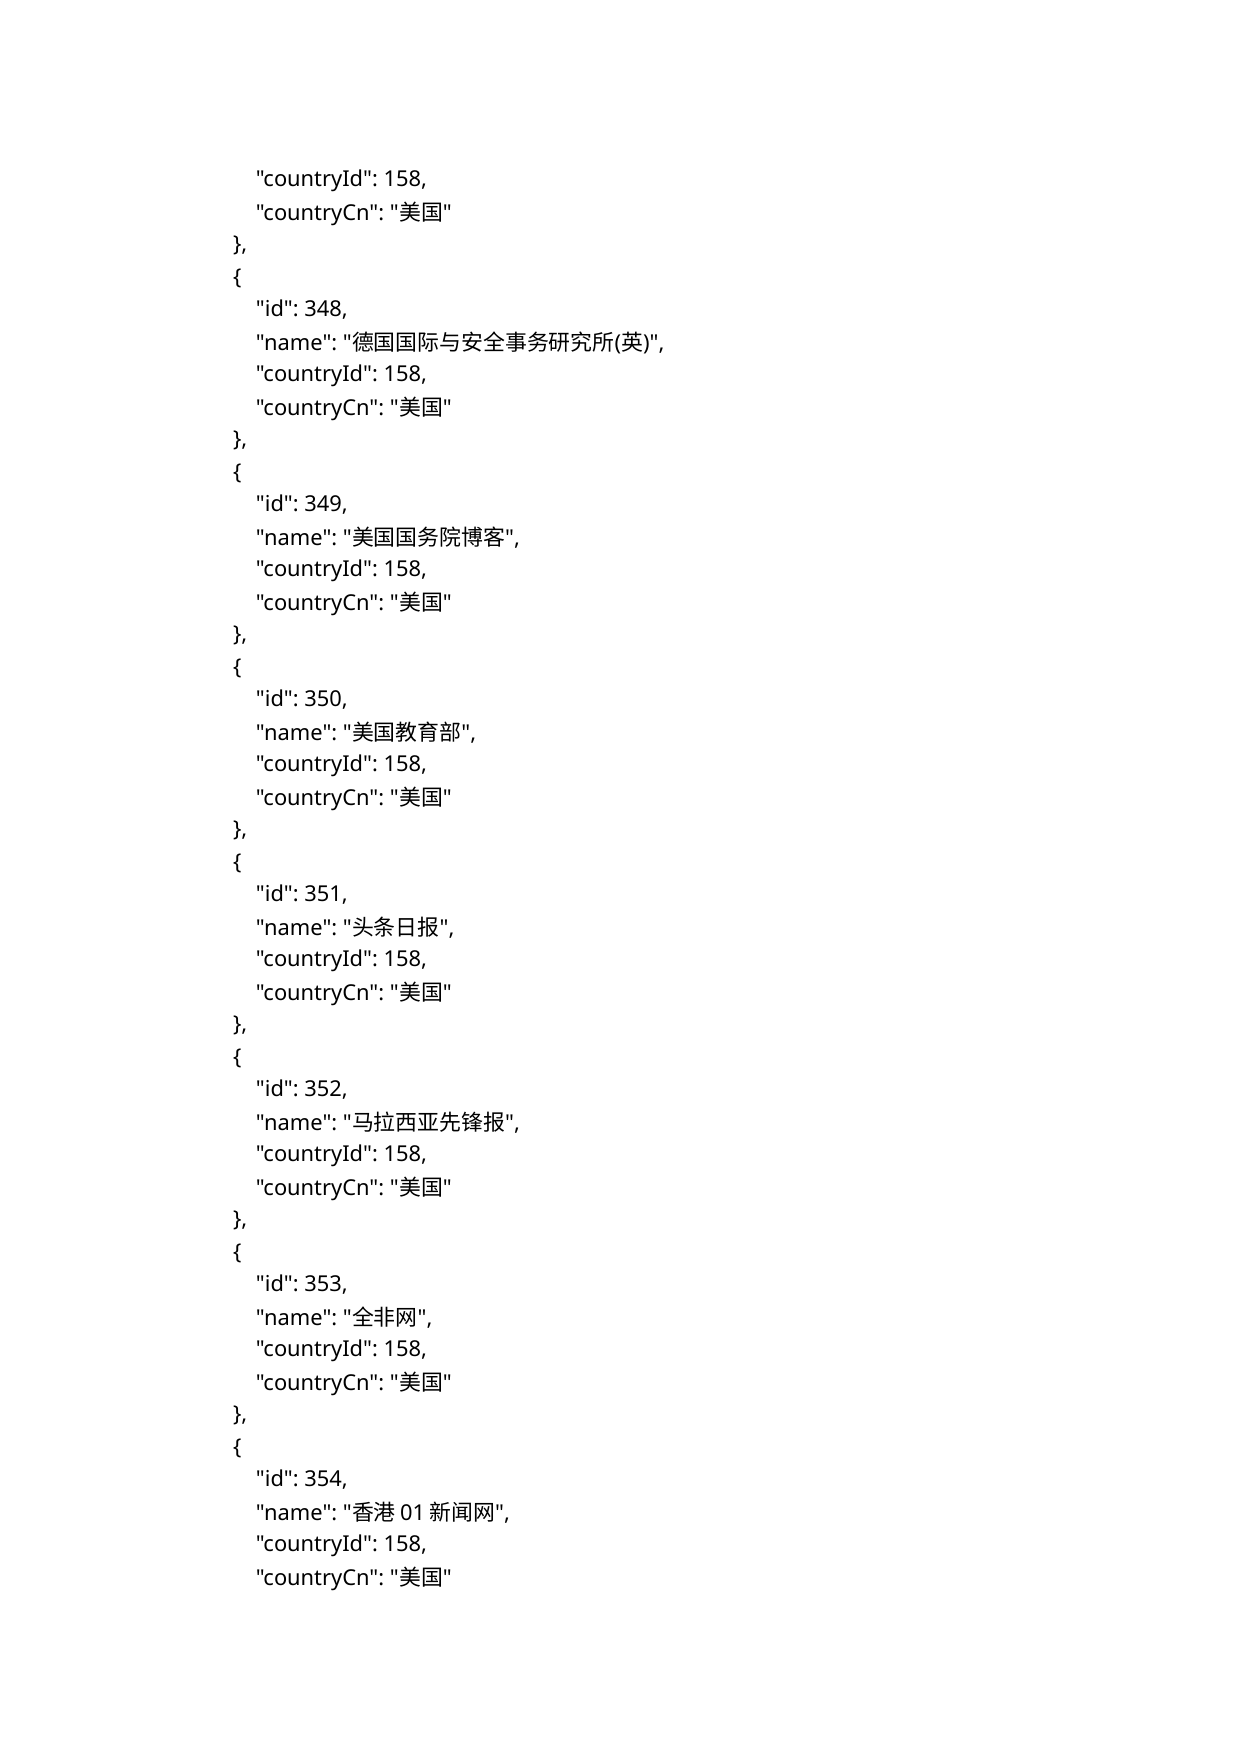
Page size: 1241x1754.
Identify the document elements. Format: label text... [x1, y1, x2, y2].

text "name": "香港01新闻网", [187, 1494, 1053, 1527]
text "id": 353, [187, 1267, 1053, 1299]
text "countryCn": "美国" [187, 974, 1053, 1007]
text "countryId": 158, [187, 357, 1053, 389]
text }, [187, 812, 1053, 844]
text "countryId": 158, [187, 162, 1053, 194]
text "countryId": 158, [187, 552, 1053, 584]
text "countryId": 158, [187, 1527, 1053, 1559]
text "id": 351, [187, 877, 1053, 909]
text }, [187, 227, 1053, 259]
text { [187, 454, 1053, 487]
text { [187, 649, 1053, 682]
text "name": "马拉西亚先锋报", [187, 1104, 1053, 1137]
text }, [187, 422, 1053, 454]
text { [187, 1429, 1053, 1462]
text "name": "头条日报", [187, 909, 1053, 942]
text "name": "全非网", [187, 1299, 1053, 1332]
text "id": 348, [187, 292, 1053, 324]
text }, [187, 1397, 1053, 1429]
text "countryCn": "美国" [187, 779, 1053, 812]
text "countryCn": "美国" [187, 1169, 1053, 1202]
text "countryId": 158, [187, 1332, 1053, 1364]
text "countryId": 158, [187, 1137, 1053, 1169]
text "countryCn": "美国" [187, 584, 1053, 617]
text { [187, 1234, 1053, 1267]
text "id": 354, [187, 1462, 1053, 1494]
text { [187, 844, 1053, 877]
text "name": "德国国际与安全事务研究所(英)", [187, 324, 1053, 357]
text { [187, 259, 1053, 292]
text "id": 350, [187, 682, 1053, 714]
text }, [187, 1007, 1053, 1039]
text }, [187, 617, 1053, 649]
text "countryId": 158, [187, 747, 1053, 779]
text "countryCn": "美国" [187, 194, 1053, 227]
text "name": "美国国务院博客", [187, 519, 1053, 552]
text "id": 352, [187, 1072, 1053, 1104]
text "countryId": 158, [187, 942, 1053, 974]
text "countryCn": "美国" [187, 389, 1053, 422]
text }, [187, 1202, 1053, 1234]
text "name": "美国教育部", [187, 714, 1053, 747]
text "countryCn": "美国" [187, 1364, 1053, 1397]
text "countryCn": "美国" [187, 1559, 1053, 1592]
text { [187, 1039, 1053, 1072]
text "id": 349, [187, 487, 1053, 519]
